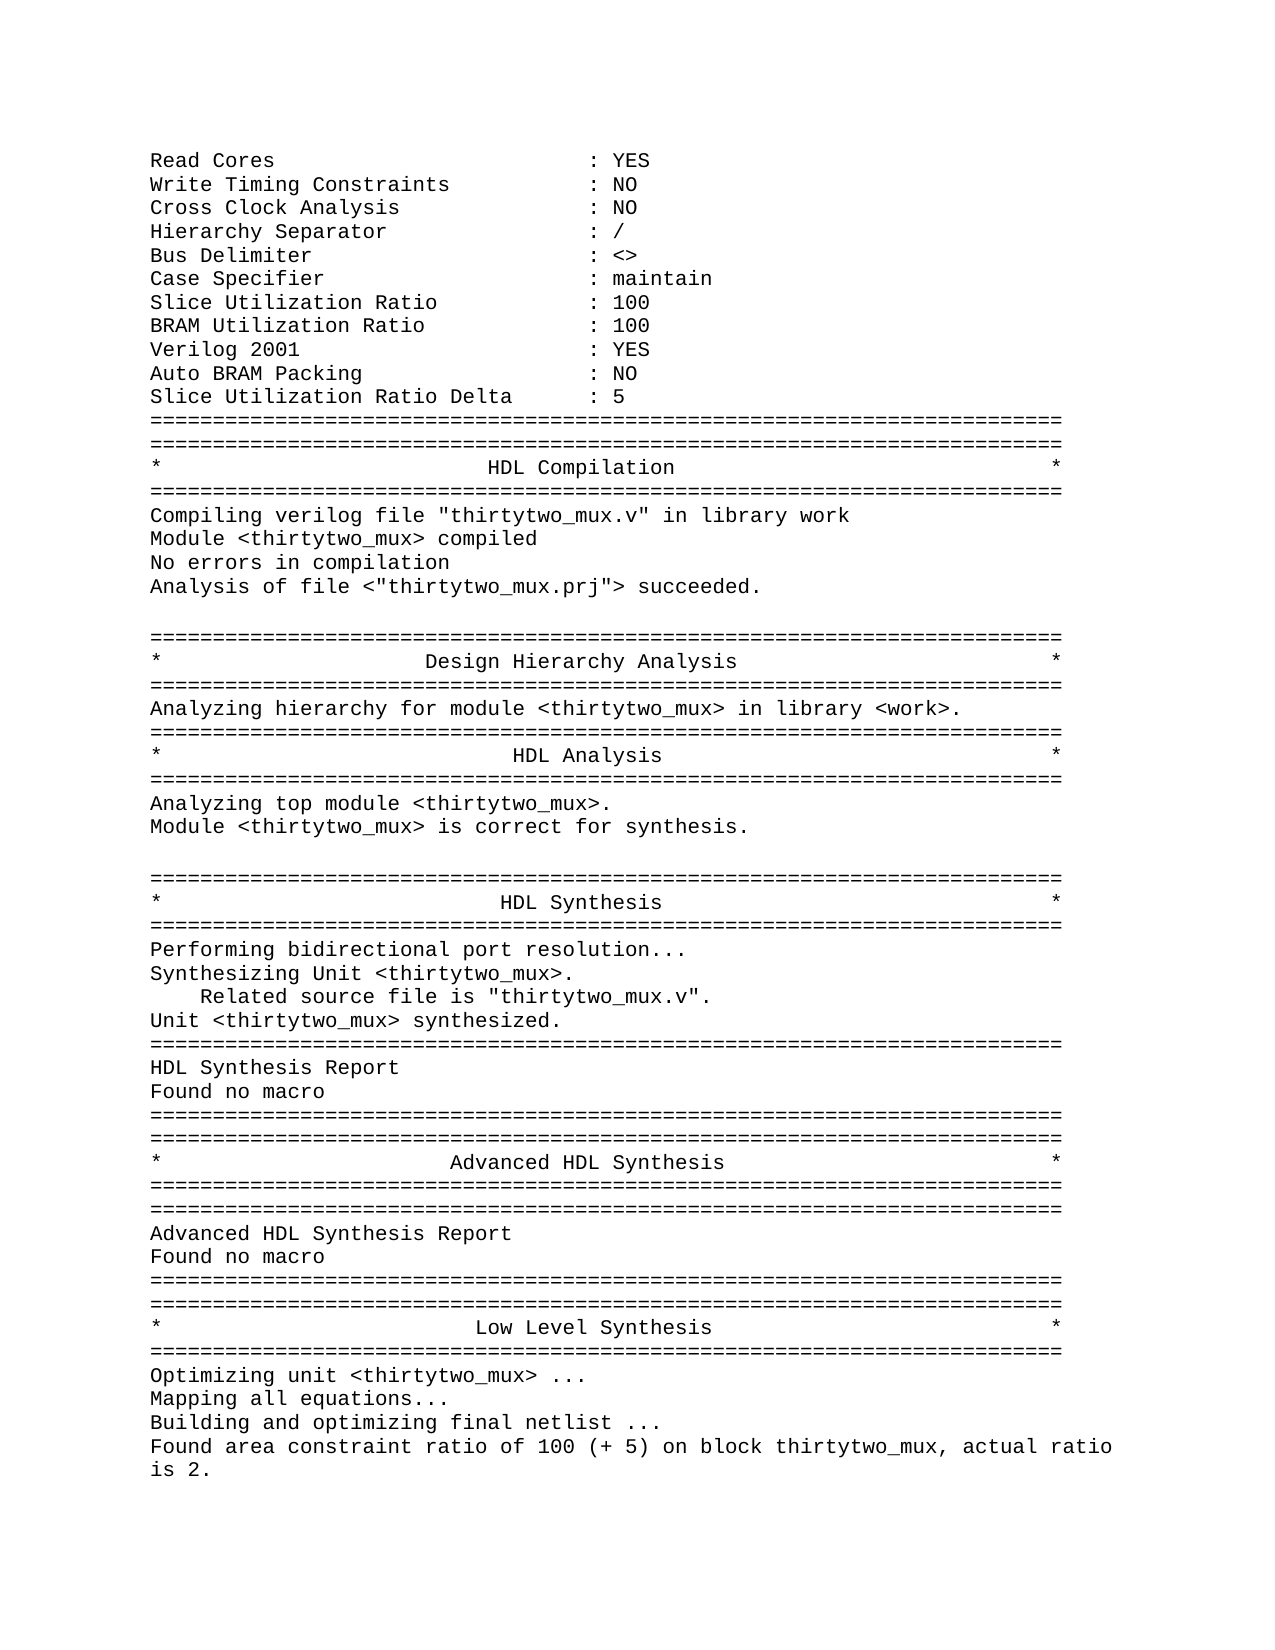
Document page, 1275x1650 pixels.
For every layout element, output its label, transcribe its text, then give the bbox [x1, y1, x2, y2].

text ========================================================================= [150, 674, 1125, 698]
text Analyzing hierarchy for module <thirtytwo_mux> in library <work>. [150, 698, 1125, 722]
text * HDL Analysis * [150, 746, 1125, 769]
text Read Cores : YES [150, 150, 1125, 174]
text Module <thirtytwo_mux> compiled [150, 528, 1125, 552]
text ========================================================================= [150, 481, 1125, 505]
text No errors in compilation [150, 552, 1125, 576]
text Analysis of file <"thirtytwo_mux.prj"> succeeded. [150, 576, 1125, 599]
text ========================================================================= [150, 1294, 1125, 1317]
text ========================================================================= [150, 1104, 1125, 1128]
text ========================================================================= [150, 434, 1125, 457]
text Unit <thirtytwo_mux> synthesized. [150, 1010, 1125, 1034]
text Module <thirtytwo_mux> is correct for synthesis. [150, 816, 1125, 840]
text ========================================================================= [150, 722, 1125, 746]
text * Low Level Synthesis * [150, 1317, 1125, 1341]
text Compiling verilog file "thirtytwo_mux.v" in library work [150, 505, 1125, 528]
text * Design Hierarchy Analysis * [150, 651, 1125, 674]
text ========================================================================= [150, 627, 1125, 651]
text ========================================================================= [150, 1341, 1125, 1365]
text HDL Synthesis Report [150, 1057, 1125, 1081]
text Found area constraint ratio of 100 (+ 5) on block thirtytwo_mux, actual ratio is 2. [150, 1436, 1125, 1483]
text Building and optimizing final netlist ... [150, 1412, 1125, 1436]
text ========================================================================= [150, 1128, 1125, 1152]
text ========================================================================= [150, 1199, 1125, 1223]
text Synthesizing Unit <thirtytwo_mux>. [150, 963, 1125, 986]
text Found no macro [150, 1246, 1125, 1270]
text * HDL Compilation * [150, 457, 1125, 481]
text Found no macro [150, 1081, 1125, 1104]
text ========================================================================= [150, 1176, 1125, 1199]
text Case Specifier : maintain [150, 268, 1125, 292]
text Related source file is "thirtytwo_mux.v". [150, 986, 1125, 1010]
text ========================================================================= [150, 410, 1125, 434]
text Write Timing Constraints : NO [150, 174, 1125, 197]
text BRAM Utilization Ratio : 100 [150, 316, 1125, 339]
text Optimizing unit <thirtytwo_mux> ... [150, 1365, 1125, 1388]
text Auto BRAM Packing : NO [150, 363, 1125, 386]
text Verilog 2001 : YES [150, 339, 1125, 363]
text Advanced HDL Synthesis Report [150, 1223, 1125, 1246]
text Bus Delimiter : <> [150, 244, 1125, 268]
text Mapping all equations... [150, 1388, 1125, 1412]
text Cross Clock Analysis : NO [150, 197, 1125, 221]
text * HDL Synthesis * [150, 892, 1125, 915]
text ========================================================================= [150, 1270, 1125, 1294]
text Hierarchy Separator : / [150, 221, 1125, 244]
text ========================================================================= [150, 769, 1125, 793]
text * Advanced HDL Synthesis * [150, 1152, 1125, 1176]
text Slice Utilization Ratio Delta : 5 [150, 386, 1125, 410]
text Analyzing top module <thirtytwo_mux>. [150, 793, 1125, 816]
text Slice Utilization Ratio : 100 [150, 292, 1125, 316]
text ========================================================================= [150, 915, 1125, 939]
text Performing bidirectional port resolution... [150, 939, 1125, 963]
text ========================================================================= [150, 868, 1125, 892]
text ========================================================================= [150, 1034, 1125, 1057]
